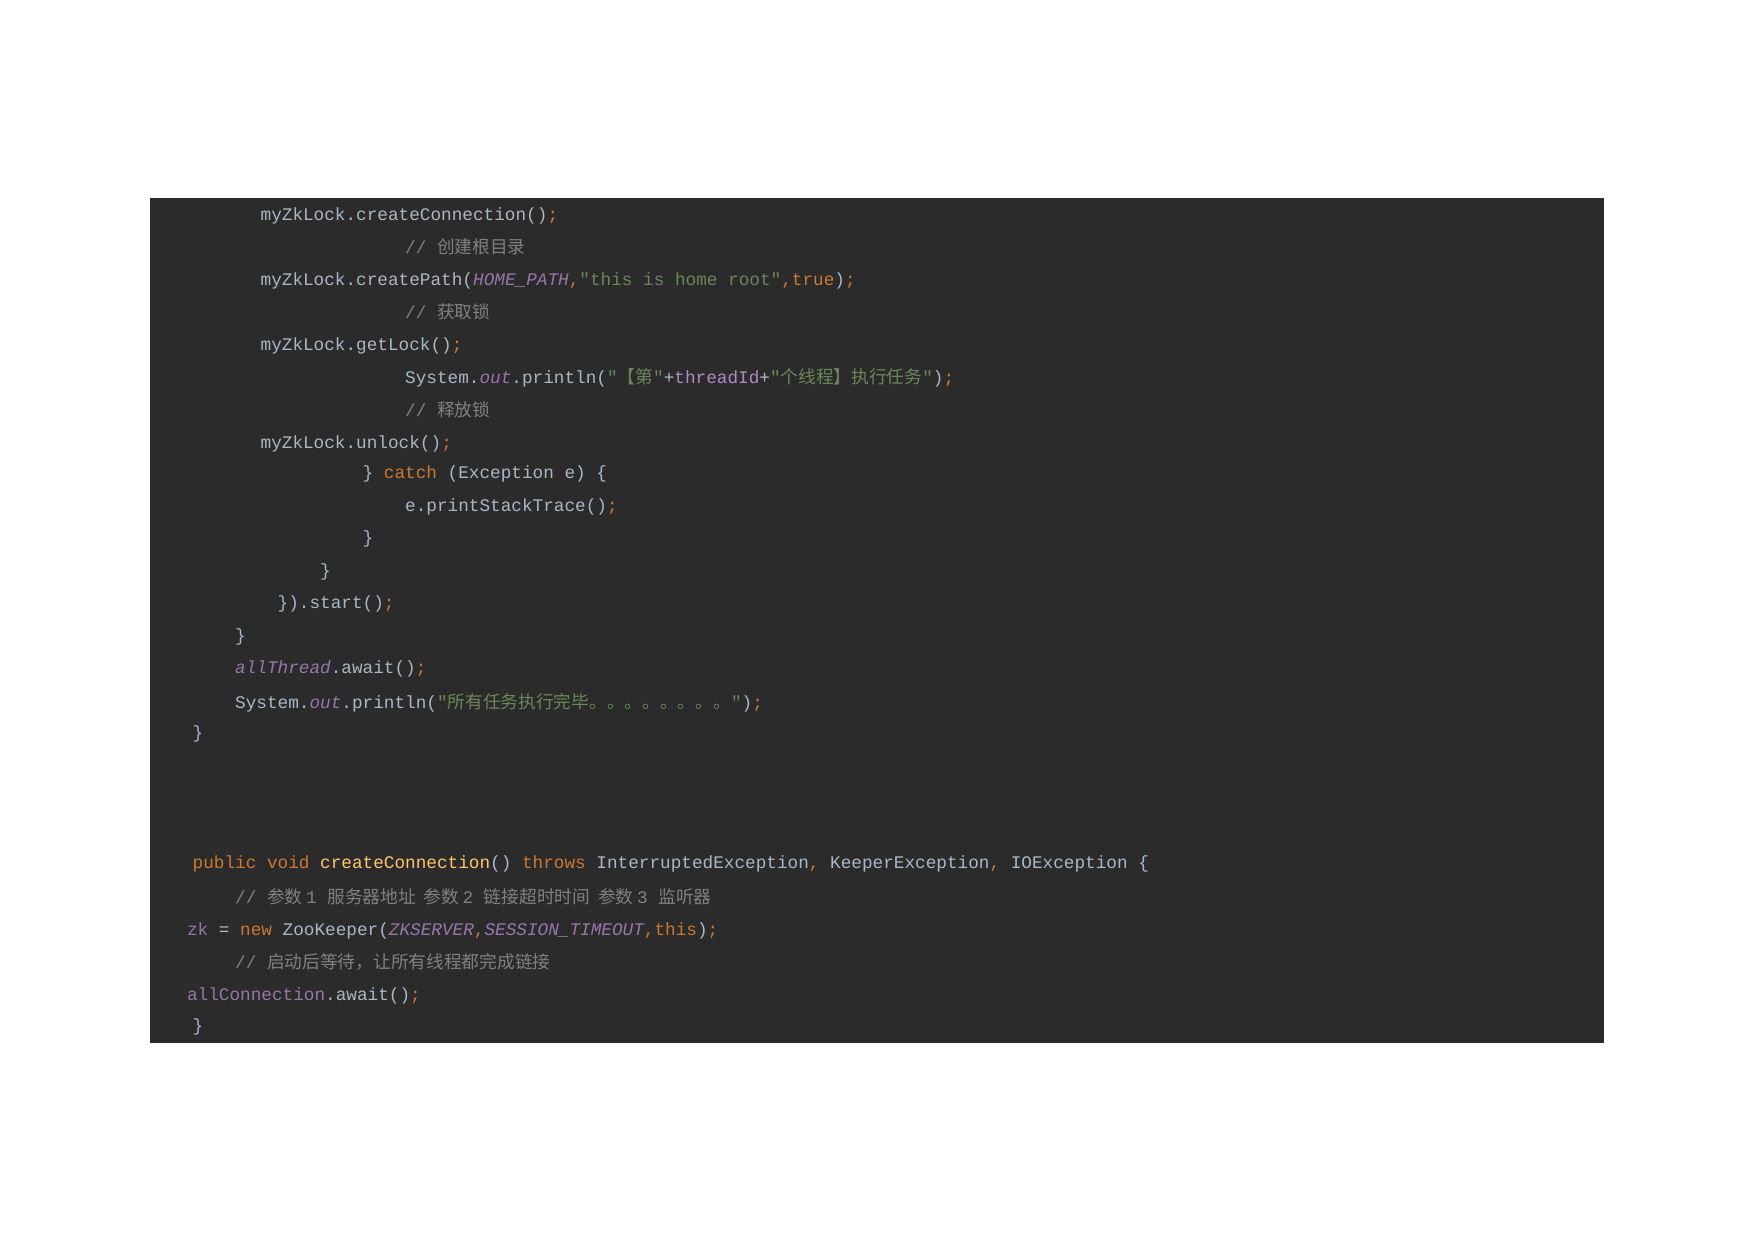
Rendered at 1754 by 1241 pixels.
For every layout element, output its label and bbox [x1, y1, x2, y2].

text [150, 198, 1604, 1043]
